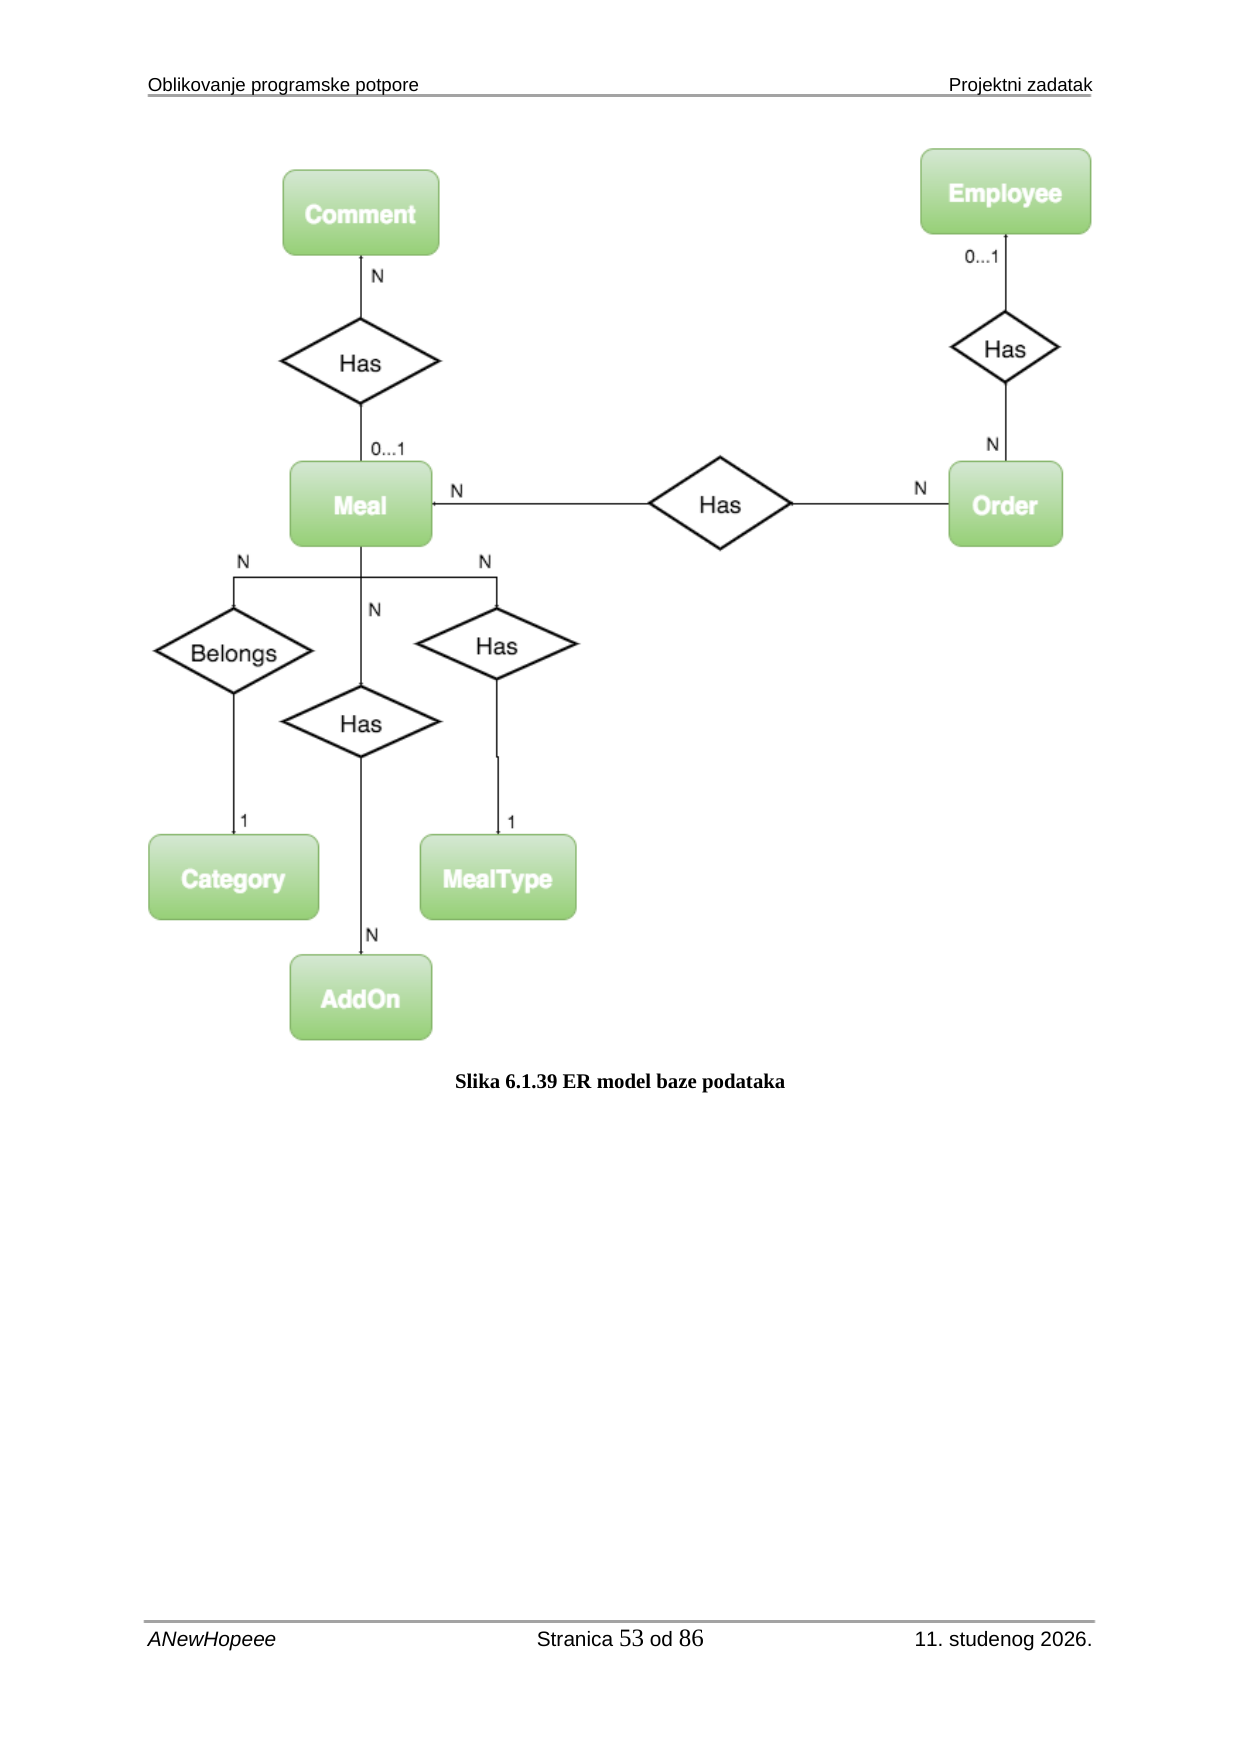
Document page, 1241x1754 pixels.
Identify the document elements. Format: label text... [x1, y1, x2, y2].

picture [147, 147, 1093, 1042]
